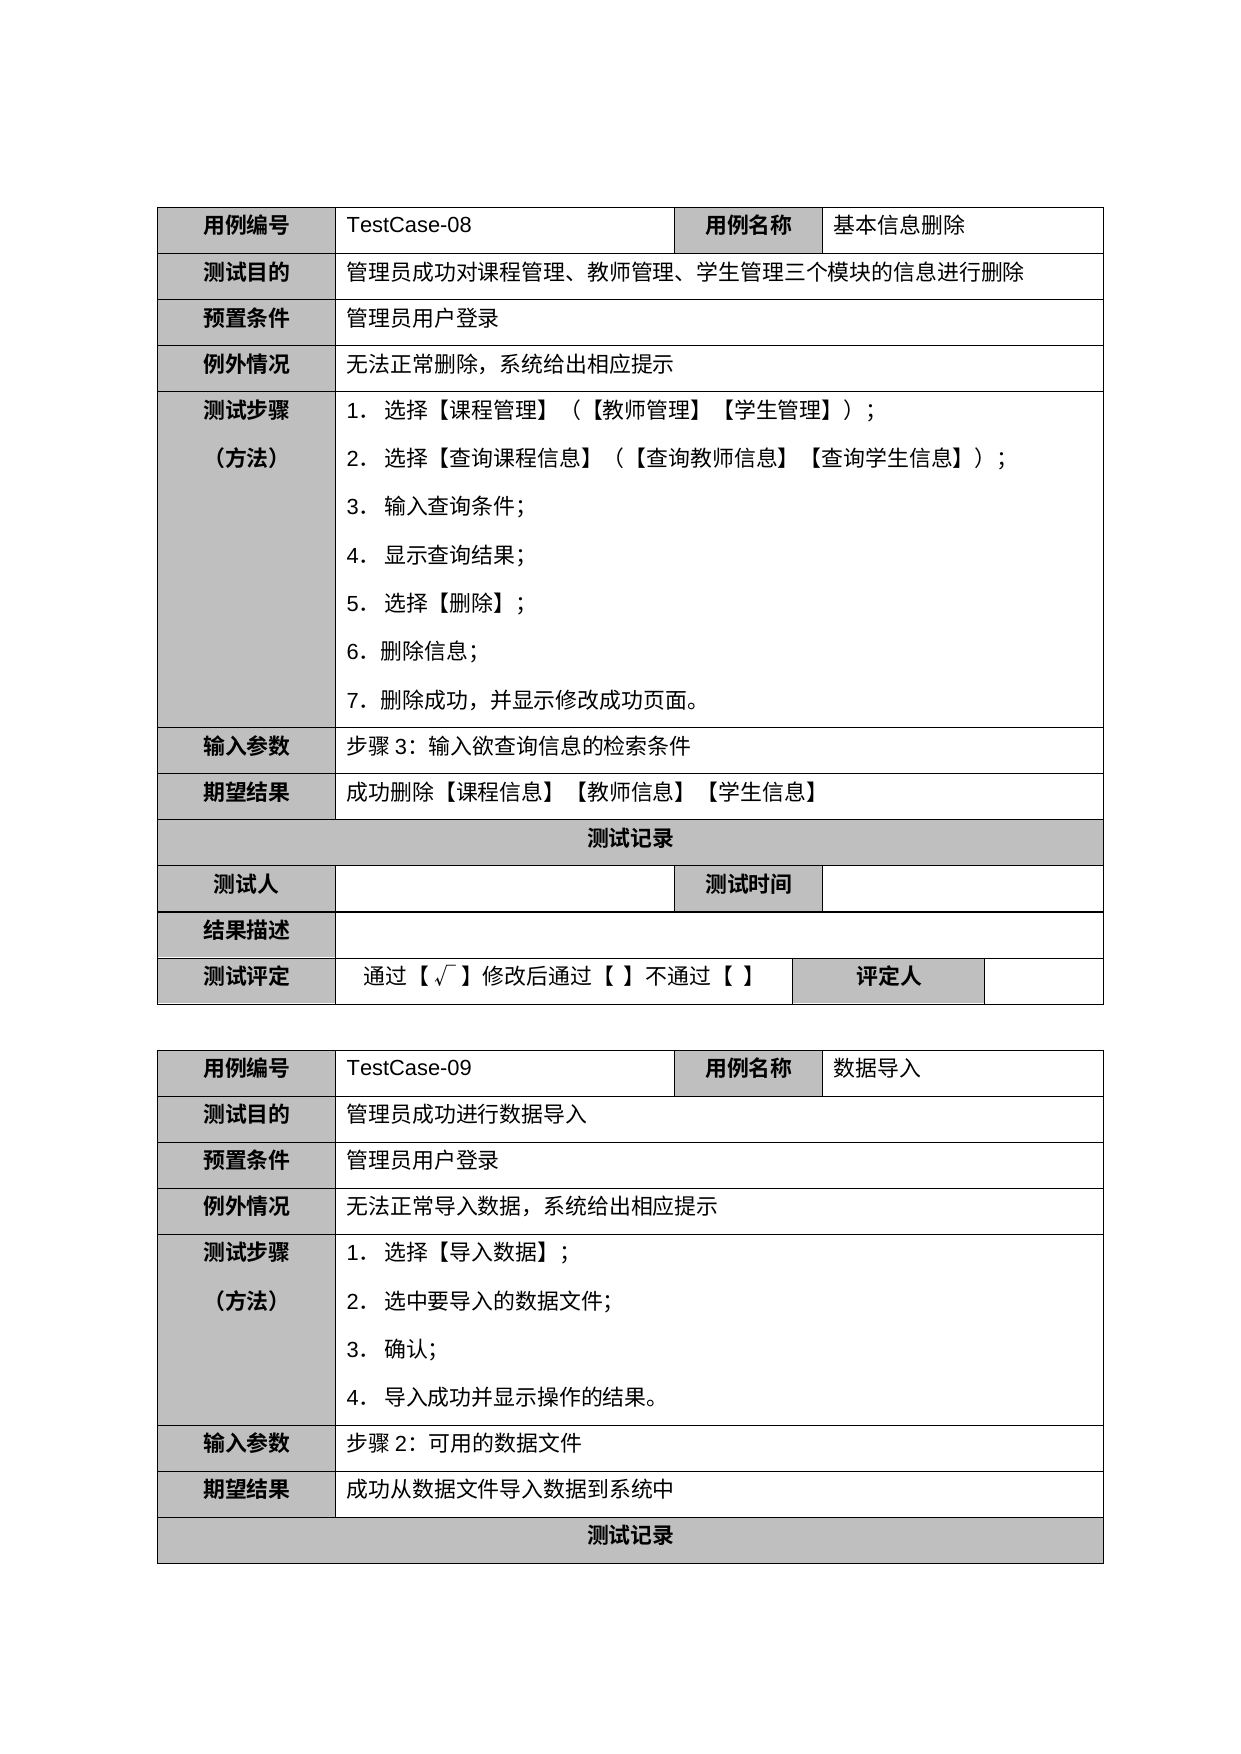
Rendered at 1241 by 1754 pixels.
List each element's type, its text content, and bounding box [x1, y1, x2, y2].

table_cell 成功删除【课程信息】【教师信息】【学生信息】 [336, 774, 1103, 819]
table_cell 预置条件 [158, 300, 335, 345]
table_cell 步骤2：可用的数据文件 [336, 1426, 1103, 1471]
table_cell [336, 866, 674, 911]
table_header TestCase-08 [336, 208, 674, 253]
table_cell 通过【 √ 】修改后通过【 】不通过【 】 [336, 959, 792, 1003]
table_cell 预置条件 [158, 1143, 335, 1188]
table_cell 测试步骤 （方法） [158, 392, 335, 727]
table_cell 例外情况 [158, 346, 335, 391]
table_cell 输入参数 [158, 1426, 335, 1471]
table_cell 期望结果 [158, 774, 335, 819]
table_cell 评定人 [793, 959, 984, 1003]
table_header 用例名称 [675, 208, 822, 253]
table_header TestCase-09 [336, 1051, 674, 1096]
table_cell 管理员成功进行数据导入 [336, 1097, 1103, 1142]
table_cell 管理员用户登录 [336, 300, 1103, 345]
table_cell 选择【导入数据】； 选中要导入的数据文件； 确认； 导入成功并显示操作的结果。 [336, 1235, 1103, 1425]
table_cell 结果描述 [158, 913, 335, 957]
table_cell [823, 866, 1103, 911]
table_cell 管理员成功对课程管理、教师管理、学生管理三个模块的信息进行删除 [336, 254, 1103, 299]
table_cell 测试评定 [158, 959, 335, 1003]
table_cell 例外情况 [158, 1189, 335, 1234]
table_cell 测试步骤 （方法） [158, 1235, 335, 1425]
table_cell 管理员用户登录 [336, 1143, 1103, 1188]
table_header 数据导入 [823, 1051, 1103, 1096]
table_cell 选择【课程管理】（【教师管理】【学生管理】）； 选择【查询课程信息】（【查询教师信息】【查询学生信息】）； 输入查询条件； 显示查询结果； 选择【删除】； 6．删除信息； 7．删除成功，并显示修改成功页面。 [336, 392, 1103, 727]
table_cell 输入参数 [158, 728, 335, 773]
table_cell [336, 913, 1103, 957]
table_cell 期望结果 [158, 1472, 335, 1517]
table_cell 无法正常导入数据，系统给出相应提示 [336, 1189, 1103, 1234]
table_cell 测试记录 [158, 820, 1103, 865]
table_cell 测试人 [158, 866, 335, 911]
table_header 用例编号 [158, 208, 335, 253]
table_header 基本信息删除 [823, 208, 1103, 253]
table_header 用例名称 [675, 1051, 822, 1096]
table_cell [985, 959, 1103, 1003]
table_header 用例编号 [158, 1051, 335, 1096]
table_cell 测试目的 [158, 254, 335, 299]
table_cell 测试目的 [158, 1097, 335, 1142]
table_cell 无法正常删除，系统给出相应提示 [336, 346, 1103, 391]
table_cell 步骤3：输入欲查询信息的检索条件 [336, 728, 1103, 773]
table_cell 成功从数据文件导入数据到系统中 [336, 1472, 1103, 1517]
table_cell 测试时间 [675, 866, 822, 911]
table_cell 测试记录 [158, 1518, 1103, 1563]
